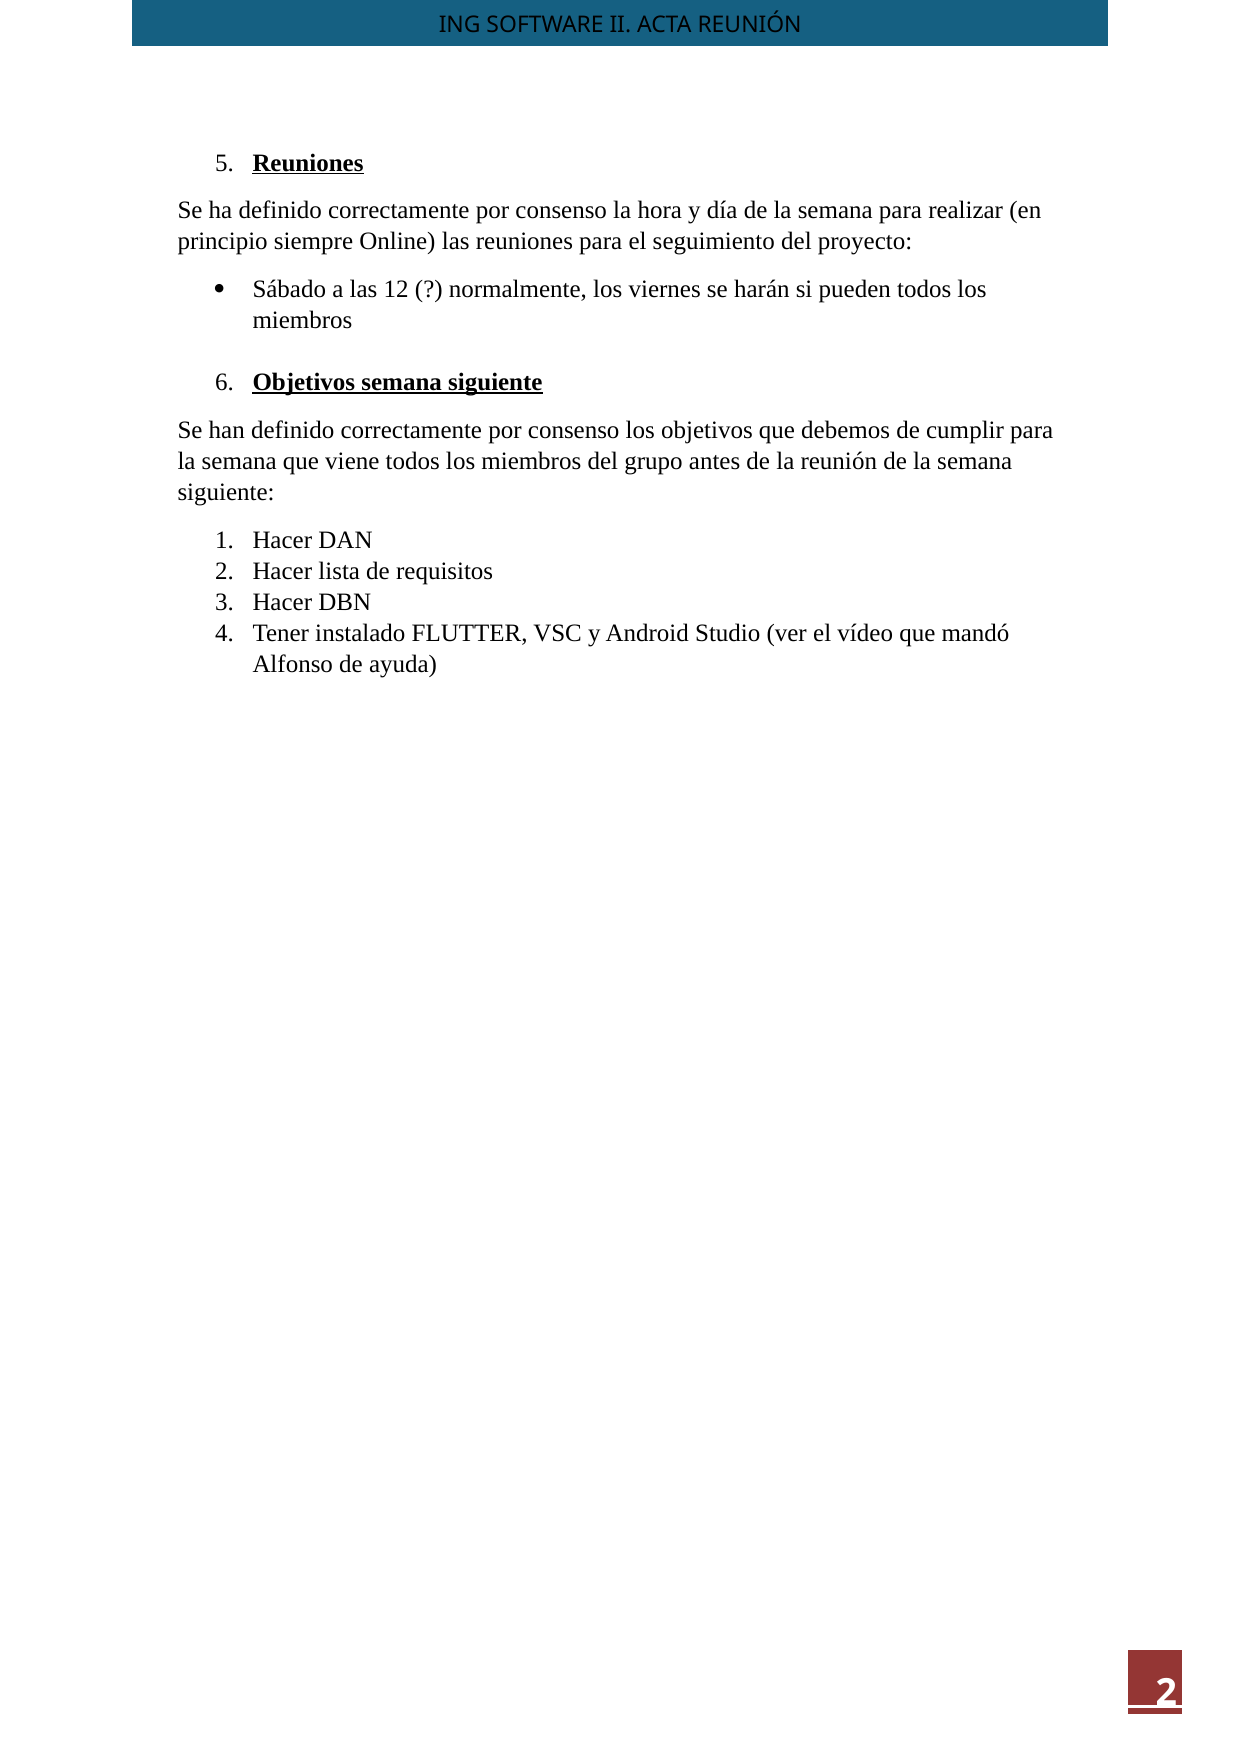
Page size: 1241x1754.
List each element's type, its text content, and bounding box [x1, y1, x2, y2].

text Se han definido correctamente por consenso los objetivos que debemos de cumplir para la semana que viene todos los miembros del grupo antes de la reunión de la semana siguiente: [177, 415, 1063, 506]
list Hacer DAN [215, 525, 1063, 553]
text Se ha definido correctamente por consenso la hora y día de la semana para realizar (en principio siempre Online) las reuniones para el seguimiento del proyecto: [177, 195, 1063, 255]
list Hacer lista de requisitos [215, 556, 1063, 584]
list Sábado a las 12 (?) normalmente, los viernes se harán si pueden todos los miembros [215, 274, 1063, 334]
list Tener instalado FLUTTER, VSC y Android Studio (ver el vídeo que mandó Alfonso de ayuda) [215, 618, 1063, 678]
list Reuniones [215, 148, 1063, 176]
list Hacer DBN [215, 587, 1063, 616]
list Objetivos semana siguiente [215, 367, 1063, 396]
